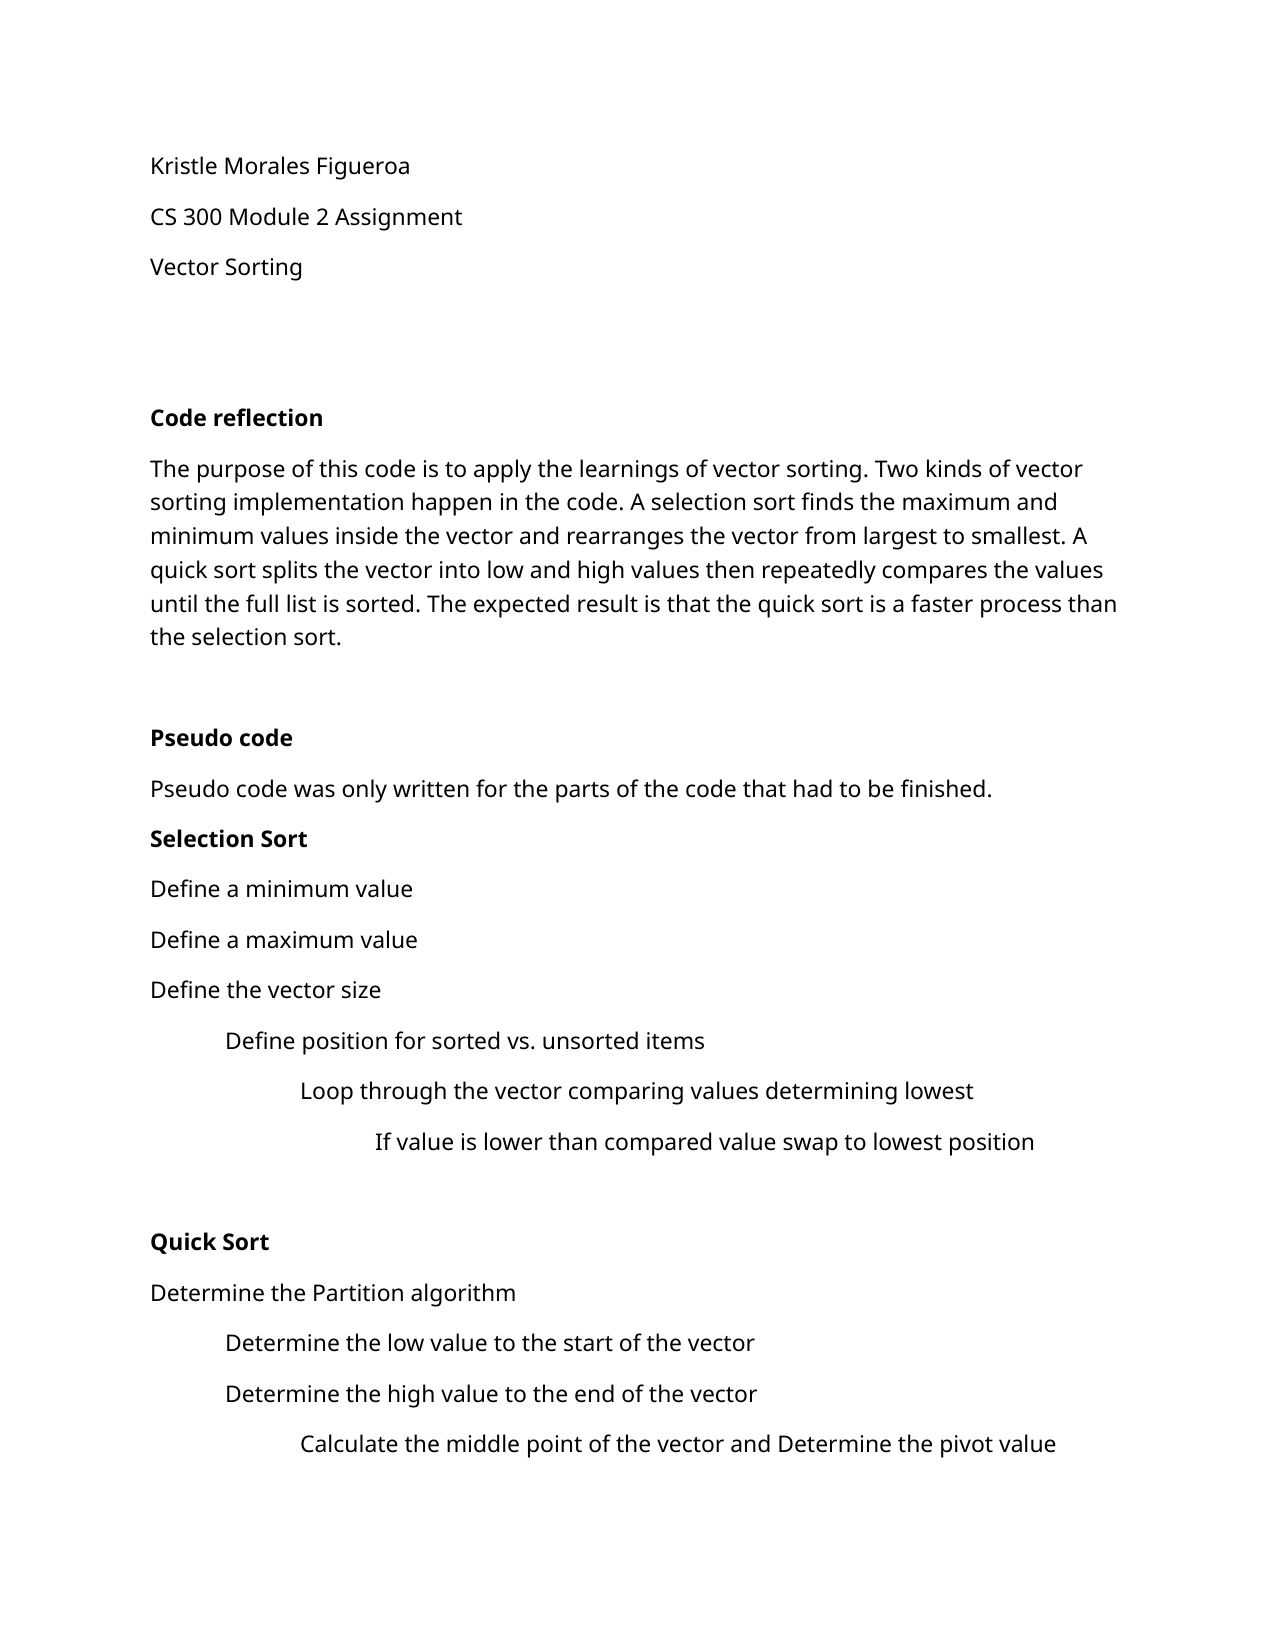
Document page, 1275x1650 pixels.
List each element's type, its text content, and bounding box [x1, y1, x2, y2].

text Define a minimum value [150, 873, 1125, 904]
text Define a maximum value [150, 924, 1125, 955]
text Vector Sorting [150, 251, 1125, 282]
text Quick Sort [150, 1226, 1125, 1257]
text Pseudo code was only written for the parts of the code that had to be finished. [150, 772, 1125, 804]
text Define position for sorted vs. unsorted items [150, 1024, 1125, 1056]
text Determine the Partition algorithm [150, 1277, 1125, 1308]
text Kristle Morales Figueroa [150, 150, 1125, 181]
text If value is lower than compared value swap to lowest position [150, 1125, 1125, 1157]
text CS 300 Module 2 Assignment [150, 200, 1125, 232]
text The purpose of this code is to apply the learnings of vector sorting. Two kinds of vector sorting implementation happen in the code. A selection sort finds the maximum and minimum values inside the vector and rearranges the vector from largest to smallest. A quick sort splits the vector into low and high values then repeatedly compares the values until the full list is sorted. The expected result is that the quick sort is a faster process than the selection sort. [150, 452, 1125, 652]
text Pseudo code [150, 722, 1125, 753]
text Determine the low value to the start of the vector [150, 1327, 1125, 1358]
text Selection Sort [150, 823, 1125, 854]
text Determine the high value to the end of the vector [150, 1377, 1125, 1409]
text Calculate the middle point of the vector and Determine the pivot value [150, 1428, 1125, 1459]
text Loop through the vector comparing values determining lowest [150, 1075, 1125, 1106]
text Define the vector size [150, 974, 1125, 1005]
text Code reflection [150, 402, 1125, 433]
